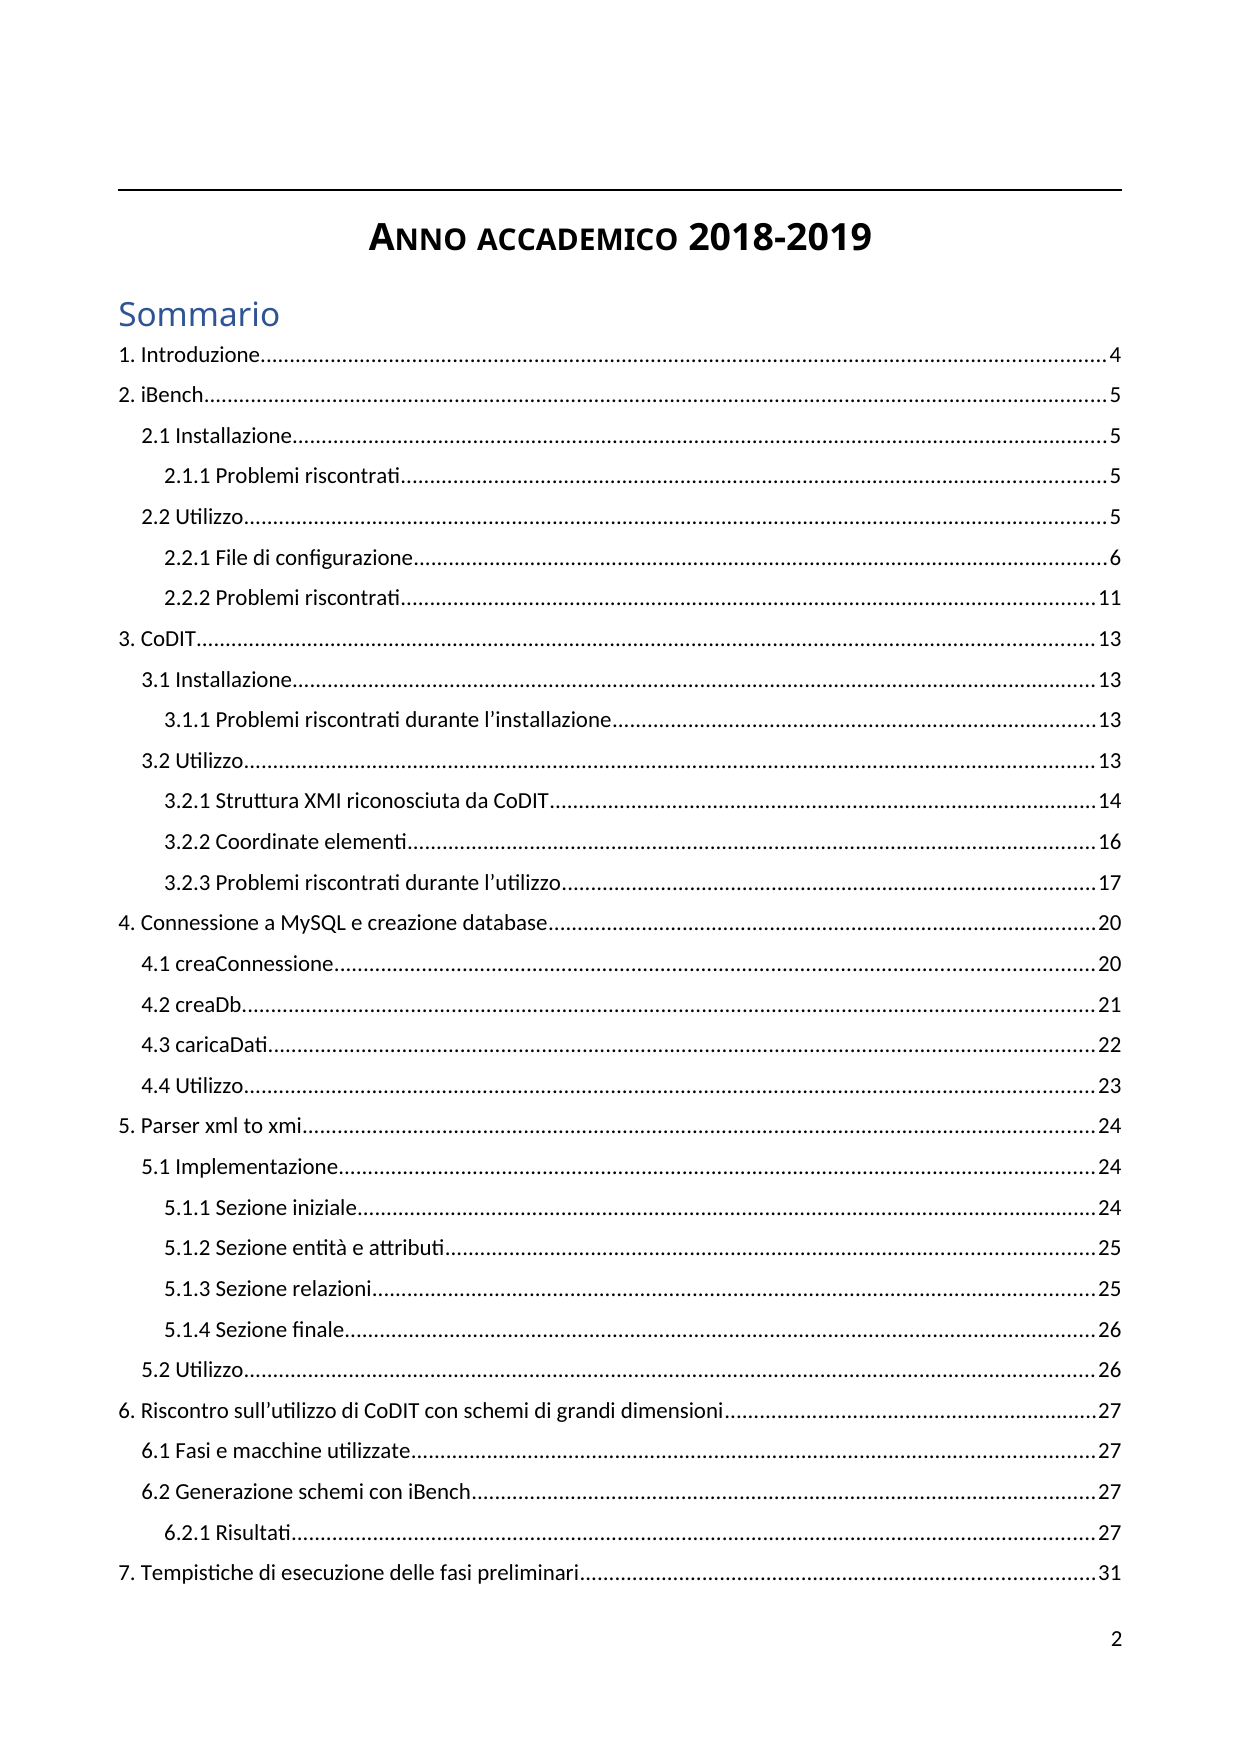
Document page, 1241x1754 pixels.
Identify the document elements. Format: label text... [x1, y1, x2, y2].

text Anno accademico 2018-2019 [118, 211, 1122, 262]
